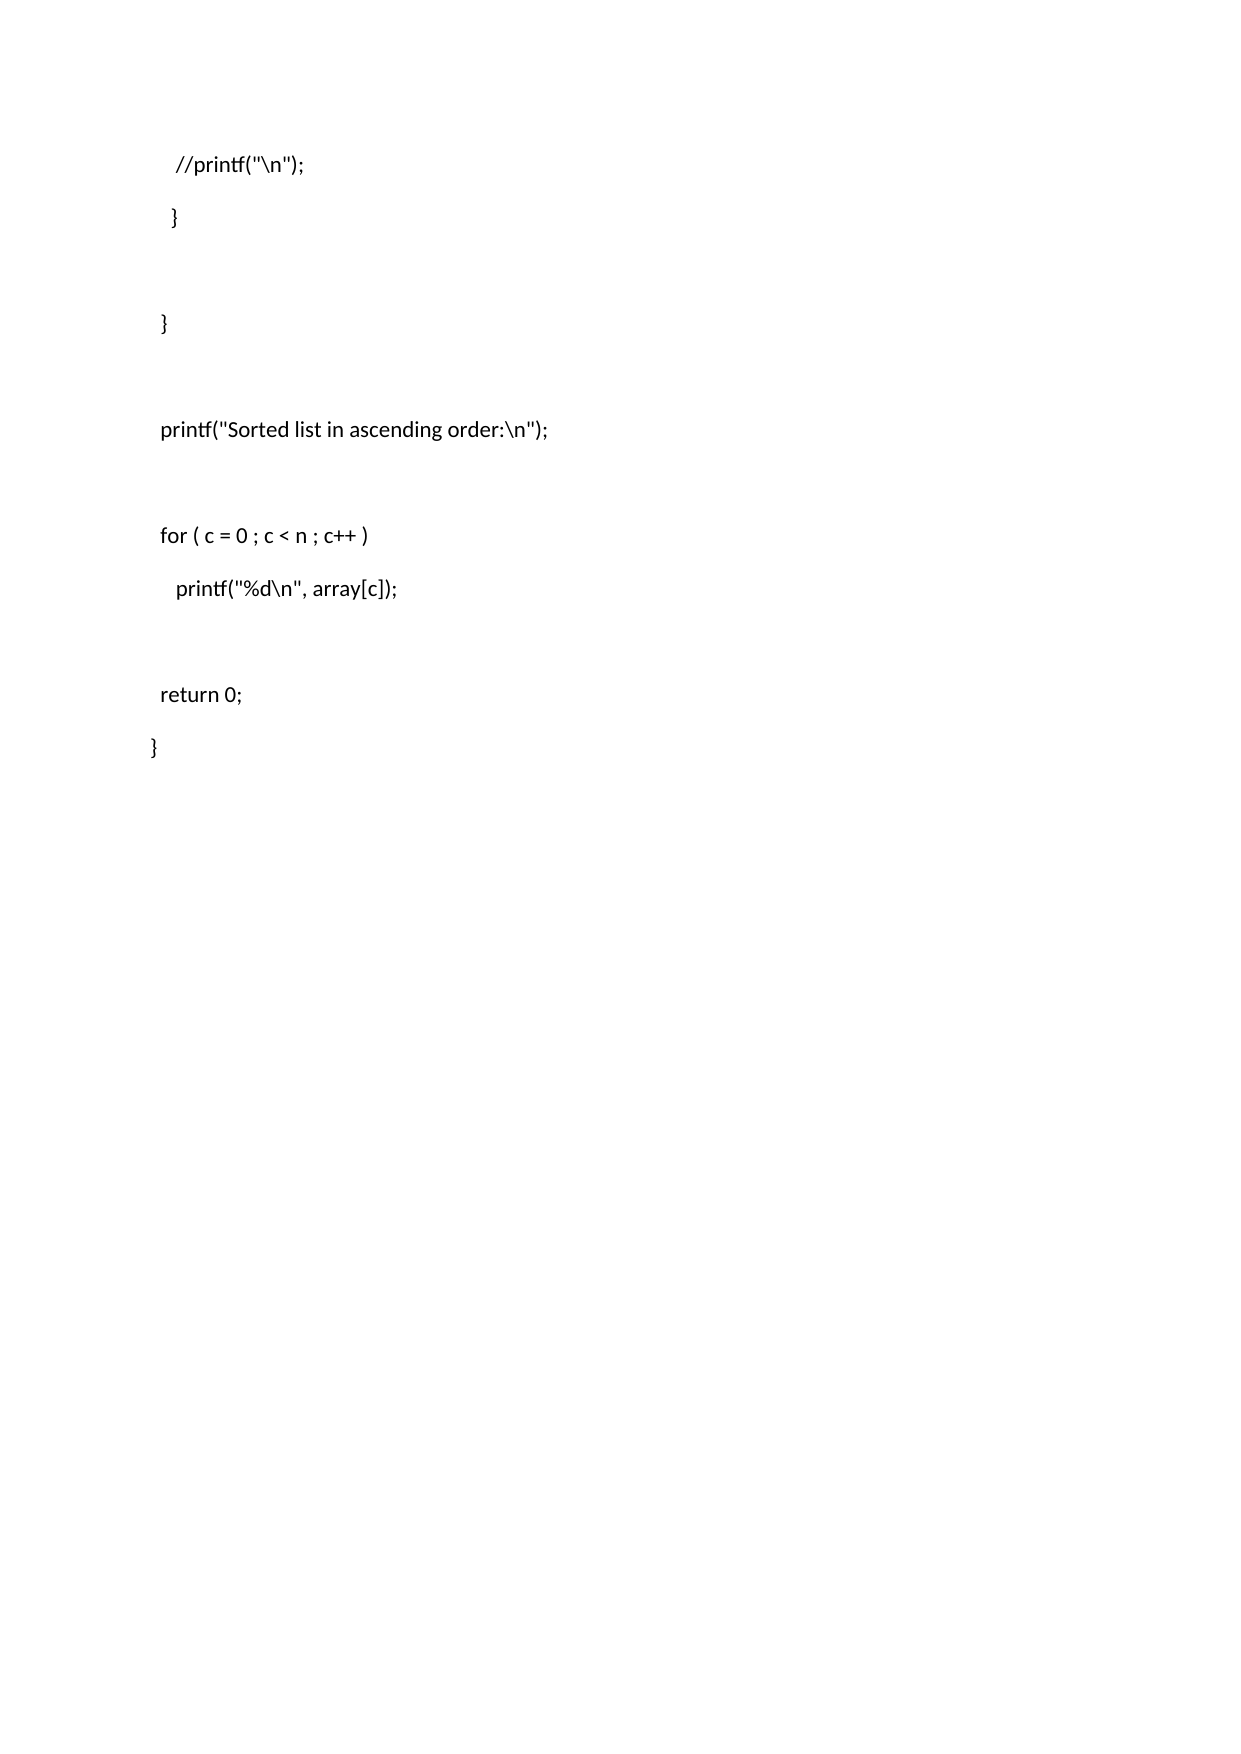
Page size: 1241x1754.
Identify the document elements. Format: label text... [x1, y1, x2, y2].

text for ( c = 0 ; c < n ; c++ ) [150, 521, 1090, 549]
text } [150, 309, 1090, 337]
text printf("%d\n", array[c]); [150, 574, 1090, 602]
text } [150, 203, 1090, 231]
text } [150, 733, 1090, 761]
text //printf("\n"); [150, 150, 1090, 178]
text printf("Sorted list in ascending order:\n"); [150, 415, 1090, 443]
text return 0; [150, 680, 1090, 708]
